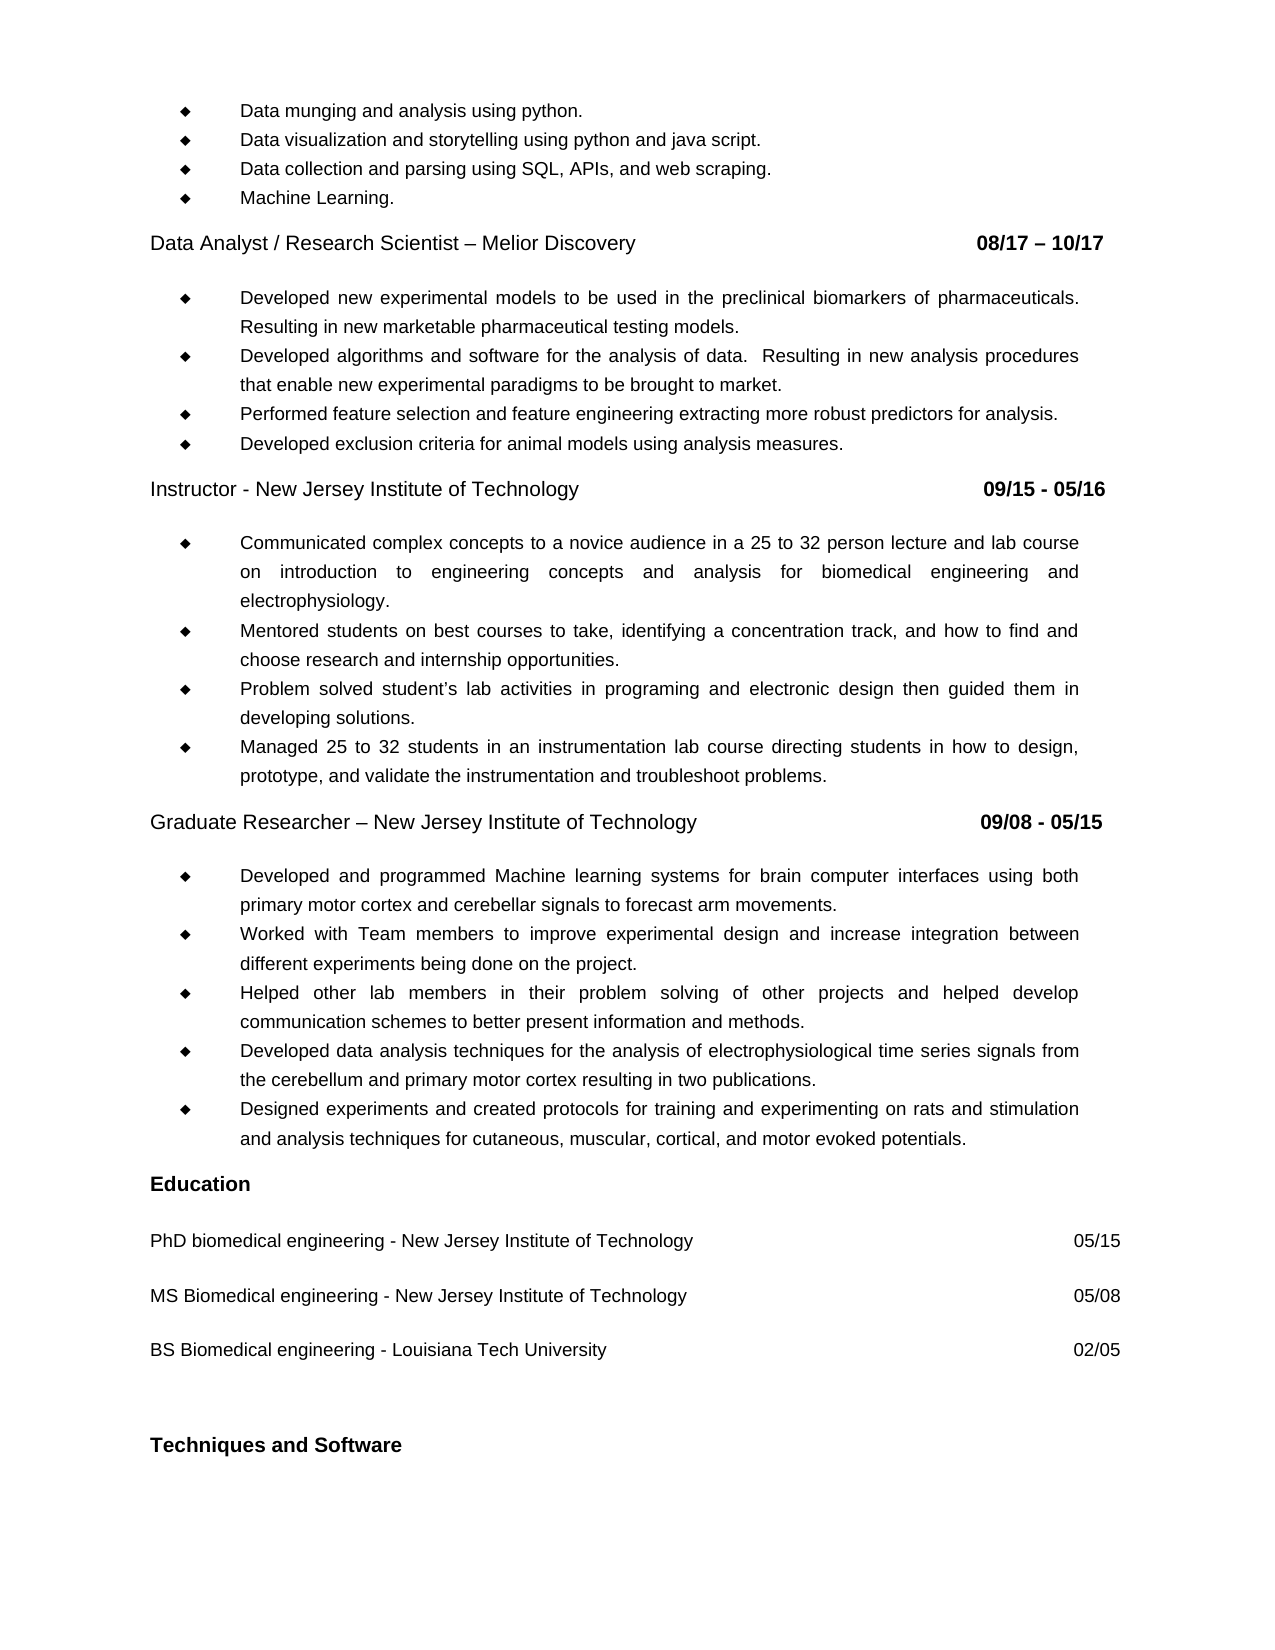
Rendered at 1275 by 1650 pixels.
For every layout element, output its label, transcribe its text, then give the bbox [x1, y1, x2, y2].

list Data collection and parsing using SQL, APIs, and web scraping. [180, 152, 1080, 181]
list Helped other lab members in their problem solving of other projects and helped develop communication schemes to better present information and methods. [180, 976, 1080, 1034]
list Developed new experimental models to be used in the preclinical biomarkers of pharmaceuticals. Resulting in new marketable pharmaceutical testing models. [180, 281, 1080, 339]
text Instructor - New Jersey Institute of Technology 09/15 - 05/16 [150, 477, 1125, 501]
list Machine Learning. [180, 181, 1080, 210]
list Developed algorithms and software for the analysis of data. Resulting in new analysis procedures that enable new experimental paradigms to be brought to market. [180, 339, 1080, 397]
list Designed experiments and created protocols for training and experimenting on rats and stimulation and analysis techniques for cutaneous, muscular, cortical, and motor evoked potentials. [180, 1092, 1080, 1151]
text Techniques and Software [150, 1433, 1125, 1457]
list Data visualization and storytelling using python and java script. [180, 123, 1080, 152]
list Developed and programmed Machine learning systems for brain computer interfaces using both primary motor cortex and cerebellar signals to forecast arm movements. [180, 859, 1080, 917]
list Problem solved student’s lab activities in programing and electronic design then guided them in developing solutions. [180, 672, 1080, 730]
list Developed data analysis techniques for the analysis of electrophysiological time series signals from the cerebellum and primary motor cortex resulting in two publications. [180, 1034, 1080, 1092]
text BS Biomedical engineering - Louisiana Tech University 02/05 [150, 1329, 1125, 1363]
list Managed 25 to 32 students in an instrumentation lab course directing students in how to design, prototype, and validate the instrumentation and troubleshoot problems. [180, 730, 1080, 789]
list Mentored students on best courses to take, identifying a concentration track, and how to find and choose research and internship opportunities. [180, 614, 1080, 672]
list Performed feature selection and feature engineering extracting more robust predictors for analysis. [180, 397, 1080, 427]
list Communicated complex concepts to a novice audience in a 25 to 32 person lecture and lab course on introduction to engineering concepts and analysis for biomedical engineering and electrophysiology. [180, 526, 1080, 614]
list Developed exclusion criteria for animal models using analysis measures. [180, 427, 1080, 456]
text PhD biomedical engineering - New Jersey Institute of Technology 05/15 [150, 1221, 1125, 1254]
text Data Analyst / Research Scientist – Melior Discovery 08/17 – 10/17 [150, 231, 1125, 255]
text MS Biomedical engineering - New Jersey Institute of Technology 05/08 [150, 1275, 1125, 1309]
list Worked with Team members to improve experimental design and increase integration between different experiments being done on the project. [180, 917, 1080, 976]
list Data munging and analysis using python. [180, 94, 1080, 123]
text Education [150, 1172, 1125, 1196]
text Graduate Researcher – New Jersey Institute of Technology 09/08 - 05/15 [150, 809, 1125, 833]
